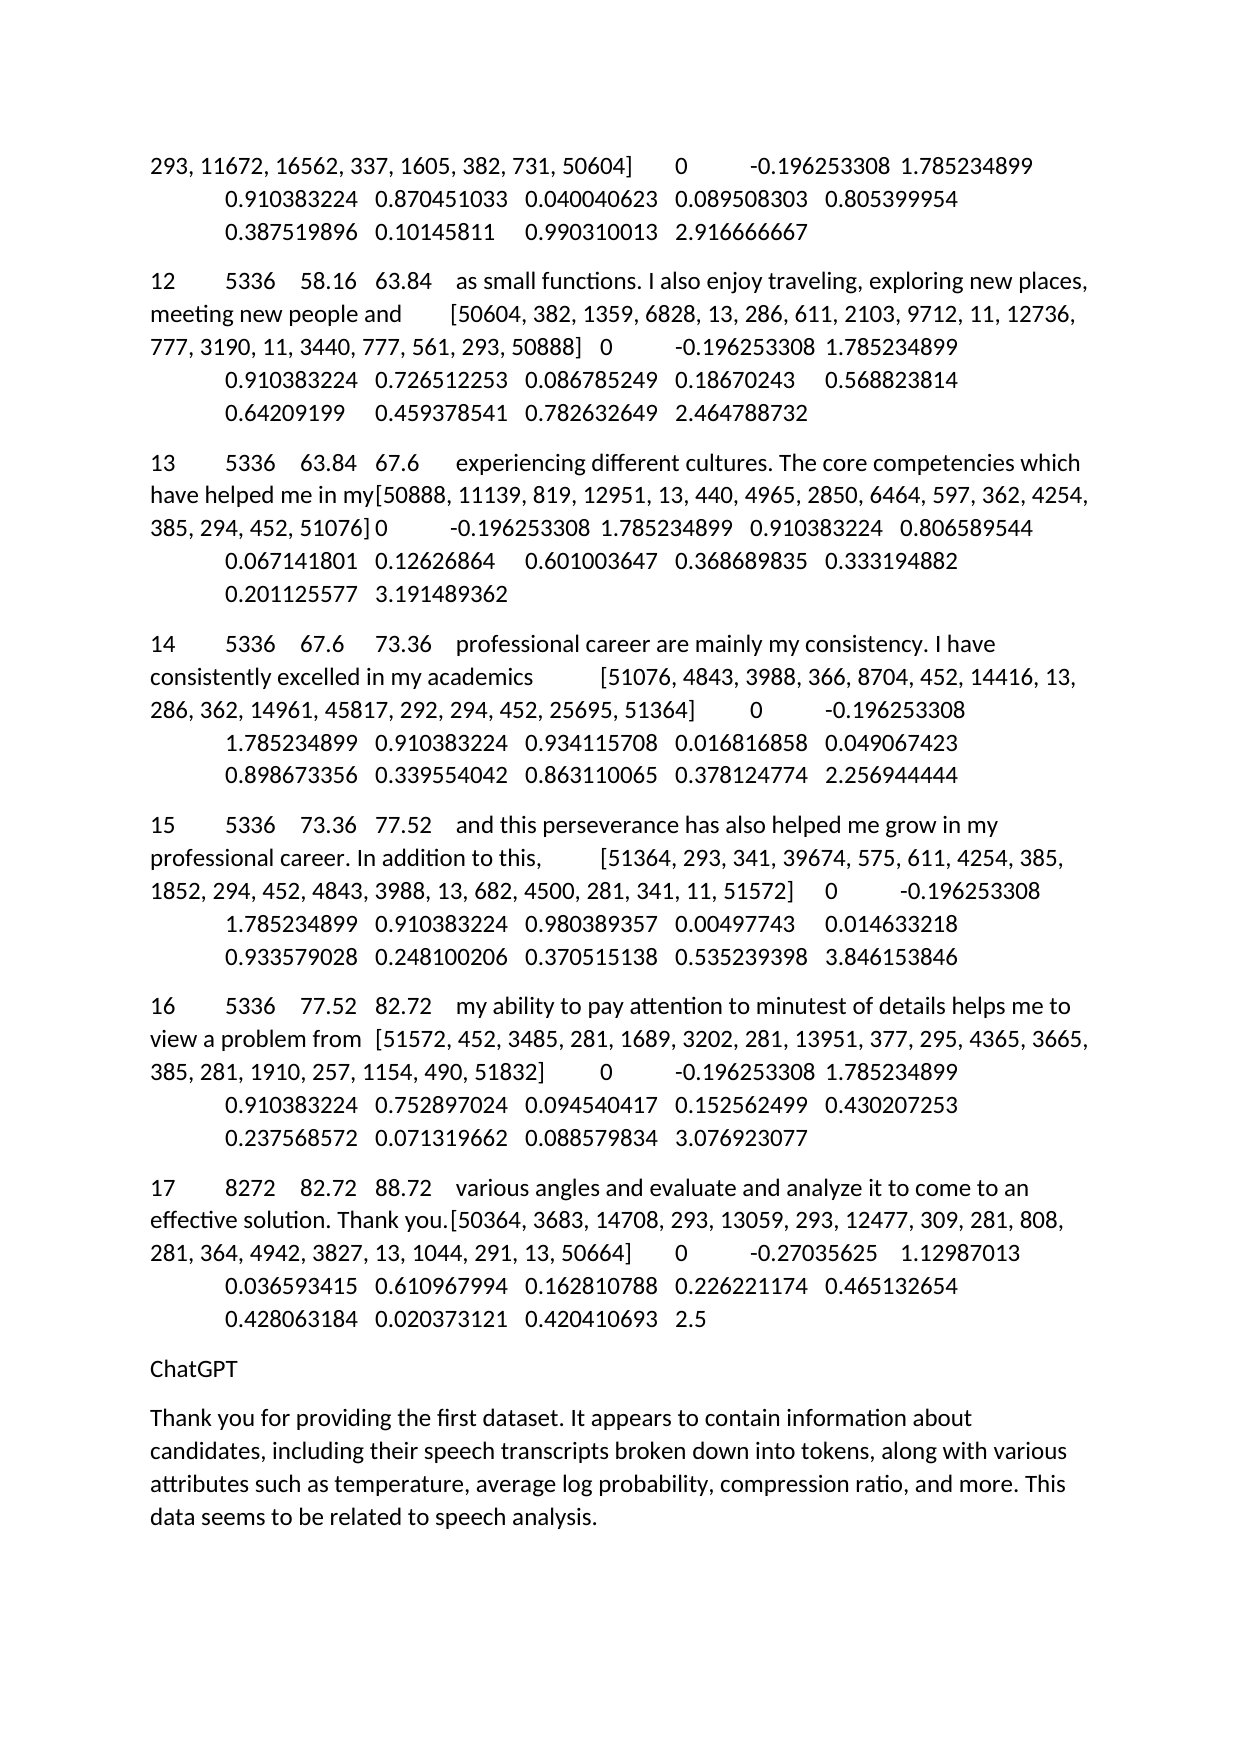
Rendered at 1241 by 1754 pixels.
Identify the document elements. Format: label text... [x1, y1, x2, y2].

text 13 5336 63.84 67.6 experiencing different cultures. The core competencies which have helped me in my [50888, 11139, 819, 12951, 13, 440, 4965, 2850, 6464, 597, 362, 4254, 385, 294, 452, 51076] 0 -0.196253308 1.785234899 0.910383224 0.806589544 0.067141801 0.12626864 0.601003647 0.368689835 0.333194882 0.201125577 3.191489362 [150, 447, 1090, 609]
text 12 5336 58.16 63.84 as small functions. I also enjoy traveling, exploring new places, meeting new people and [50604, 382, 1359, 6828, 13, 286, 611, 2103, 9712, 11, 12736, 777, 3190, 11, 3440, 777, 561, 293, 50888] 0 -0.196253308 1.785234899 0.910383224 0.726512253 0.086785249 0.18670243 0.568823814 0.64209199 0.459378541 0.782632649 2.464788732 [150, 265, 1090, 428]
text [150, 150, 1090, 246]
text ChatGPT [150, 1353, 1090, 1383]
text 16 5336 77.52 82.72 my ability to pay attention to minutest of details helps me to view a problem from [51572, 452, 3485, 281, 1689, 3202, 281, 13951, 377, 295, 4365, 3665, 385, 281, 1910, 257, 1154, 490, 51832] 0 -0.196253308 1.785234899 0.910383224 0.752897024 0.094540417 0.152562499 0.430207253 0.237568572 0.071319662 0.088579834 3.076923077 [150, 990, 1090, 1153]
text 15 5336 73.36 77.52 and this perseverance has also helped me grow in my professional career. In addition to this, [51364, 293, 341, 39674, 575, 611, 4254, 385, 1852, 294, 452, 4843, 3988, 13, 682, 4500, 281, 341, 11, 51572] 0 -0.196253308 1.785234899 0.910383224 0.980389357 0.00497743 0.014633218 0.933579028 0.248100206 0.370515138 0.535239398 3.846153846 [150, 809, 1090, 971]
text 14 5336 67.6 73.36 professional career are mainly my consistency. I have consistently excelled in my academics [51076, 4843, 3988, 366, 8704, 452, 14416, 13, 286, 362, 14961, 45817, 292, 294, 452, 25695, 51364] 0 -0.196253308 1.785234899 0.910383224 0.934115708 0.016816858 0.049067423 0.898673356 0.339554042 0.863110065 0.378124774 2.256944444 [150, 628, 1090, 790]
text 17 8272 82.72 88.72 various angles and evaluate and analyze it to come to an effective solution. Thank you. [50364, 3683, 14708, 293, 13059, 293, 12477, 309, 281, 808, 281, 364, 4942, 3827, 13, 1044, 291, 13, 50664] 0 -0.27035625 1.12987013 0.036593415 0.610967994 0.162810788 0.226221174 0.465132654 0.428063184 0.020373121 0.420410693 2.5 [150, 1172, 1090, 1334]
text Thank you for providing the first dataset. It appears to contain information about candidates, including their speech transcripts broken down into tokens, along with various attributes such as temperature, average log probability, compression ratio, and more. This data seems to be related to speech analysis. [150, 1402, 1090, 1532]
